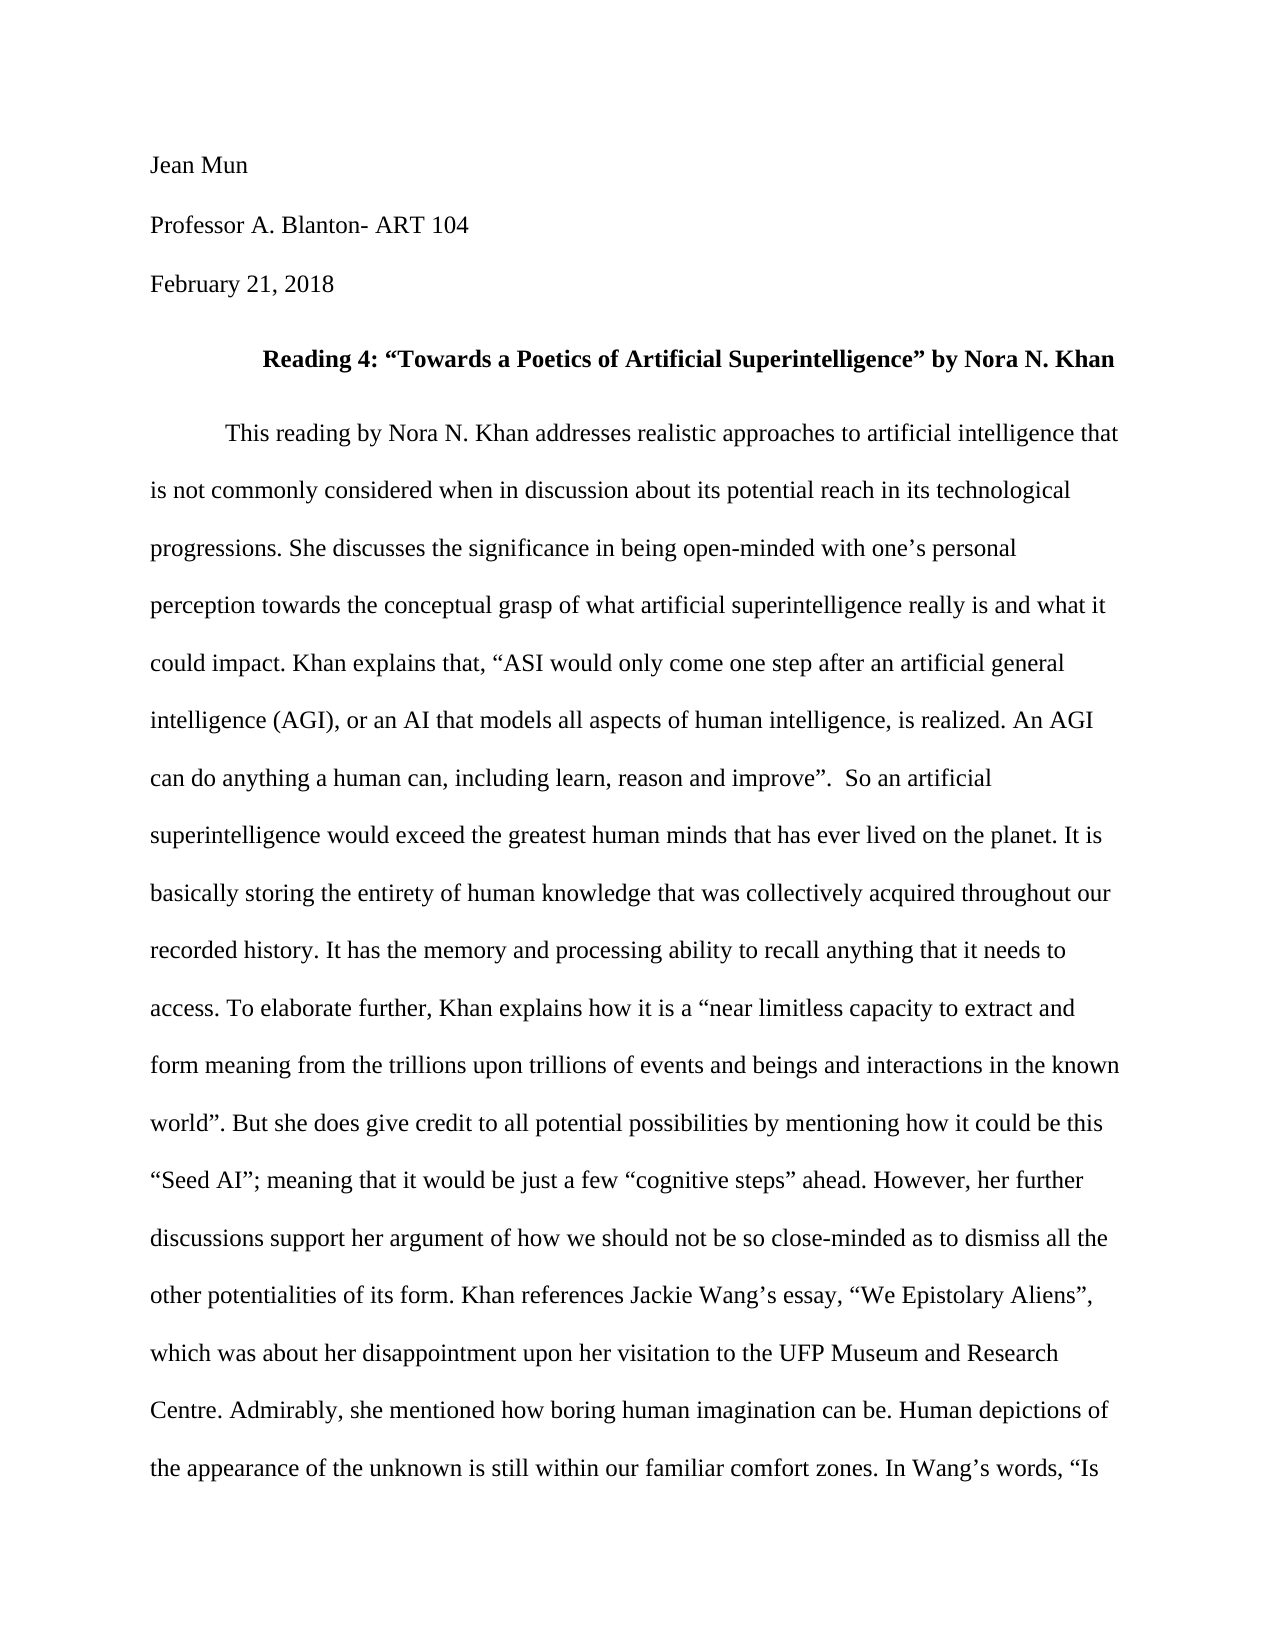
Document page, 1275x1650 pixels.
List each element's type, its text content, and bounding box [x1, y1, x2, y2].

text February 21, 2018 [150, 269, 1125, 298]
text Jean Mun [150, 150, 1125, 179]
text Reading 4: “Towards a Poetics of Artificial Superintelligence” by Nora N. Khan [150, 344, 1125, 372]
text Professor A. Blanton- ART 104 [150, 210, 1125, 238]
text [150, 418, 1125, 1482]
